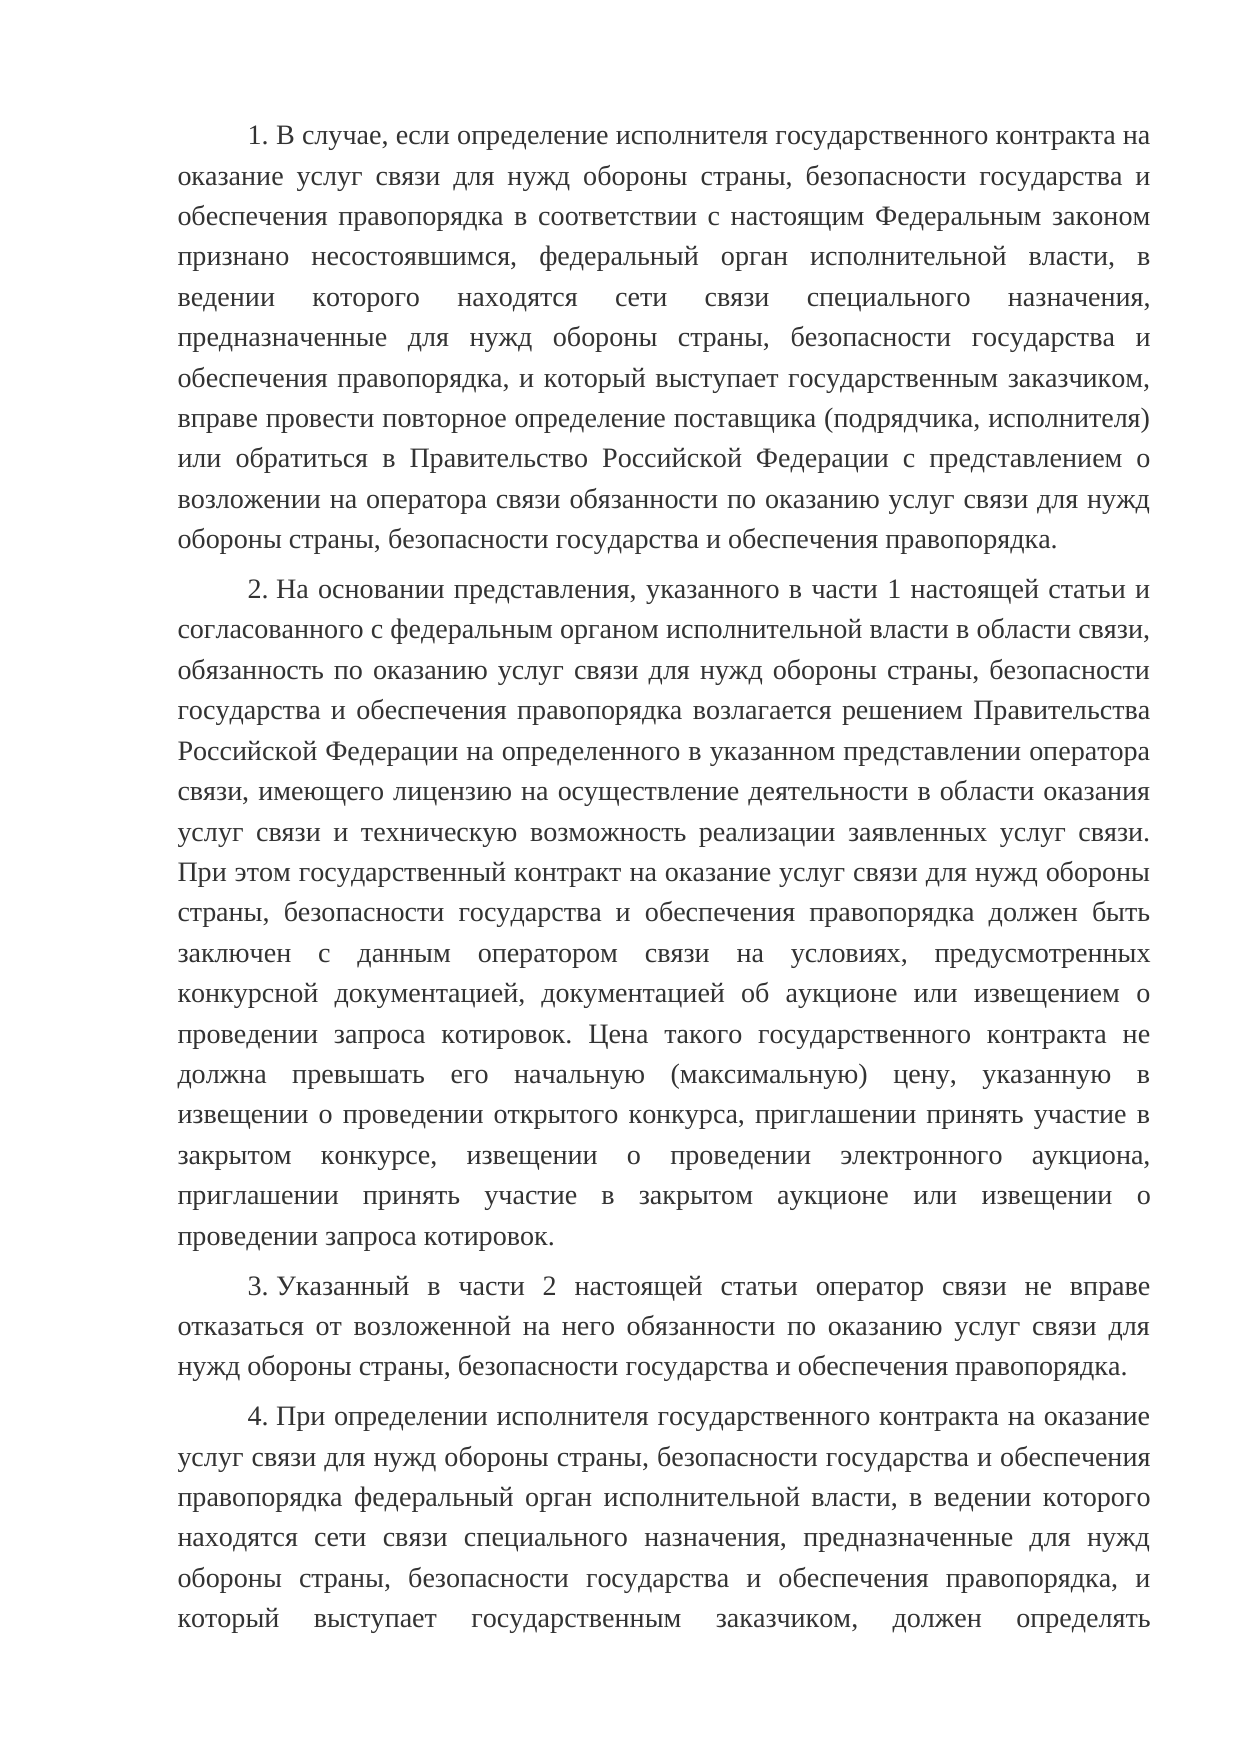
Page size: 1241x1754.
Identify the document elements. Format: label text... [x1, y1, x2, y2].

text 2. На основании представления, указанного в части 1 настоящей статьи и согласованного с федеральным органом исполнительной власти в области связи, обязанность по оказанию услуг связи для нужд обороны страны, безопасности государства и обеспечения правопорядка возлагается решением Правительства Российской Федерации на определенного в указанном представлении оператора связи, имеющего лицензию на осуществление деятельности в области оказания услуг связи и техническую возможность реализации заявленных услуг связи. При этом государственный контракт на оказание услуг связи для нужд обороны страны, безопасности государства и обеспечения правопорядка должен быть заключен с данным оператором связи на условиях, предусмотренных конкурсной документацией, документацией об аукционе или извещением о проведении запроса котировок. Цена такого государственного контракта не должна превышать его начальную (максимальную) цену, указанную в извещении о проведении открытого конкурса, приглашении принять участие в закрытом конкурсе, извещении о проведении электронного аукциона, приглашении принять участие в закрытом аукционе или извещении о проведении запроса котировок. [177, 572, 1152, 1251]
text 1. В случае, если определение исполнителя государственного контракта на оказание услуг связи для нужд обороны страны, безопасности государства и обеспечения правопорядка в соответствии с настоящим Федеральным законом признано несостоявшимся, федеральный орган исполнительной власти, в ведении которого находятся сети связи специального назначения, предназначенные для нужд обороны страны, безопасности государства и обеспечения правопорядка, и который выступает государственным заказчиком, вправе провести повторное определение поставщика (подрядчика, исполнителя) или обратиться в Правительство Российской Федерации с представлением о возложении на оператора связи обязанности по оказанию услуг связи для нужд обороны страны, безопасности государства и обеспечения правопорядка. [177, 118, 1152, 555]
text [177, 1399, 1152, 1634]
text 3. Указанный в части 2 настоящей статьи оператор связи не вправе отказаться от возложенной на него обязанности по оказанию услуг связи для нужд обороны страны, безопасности государства и обеспечения правопорядка. [177, 1268, 1152, 1382]
